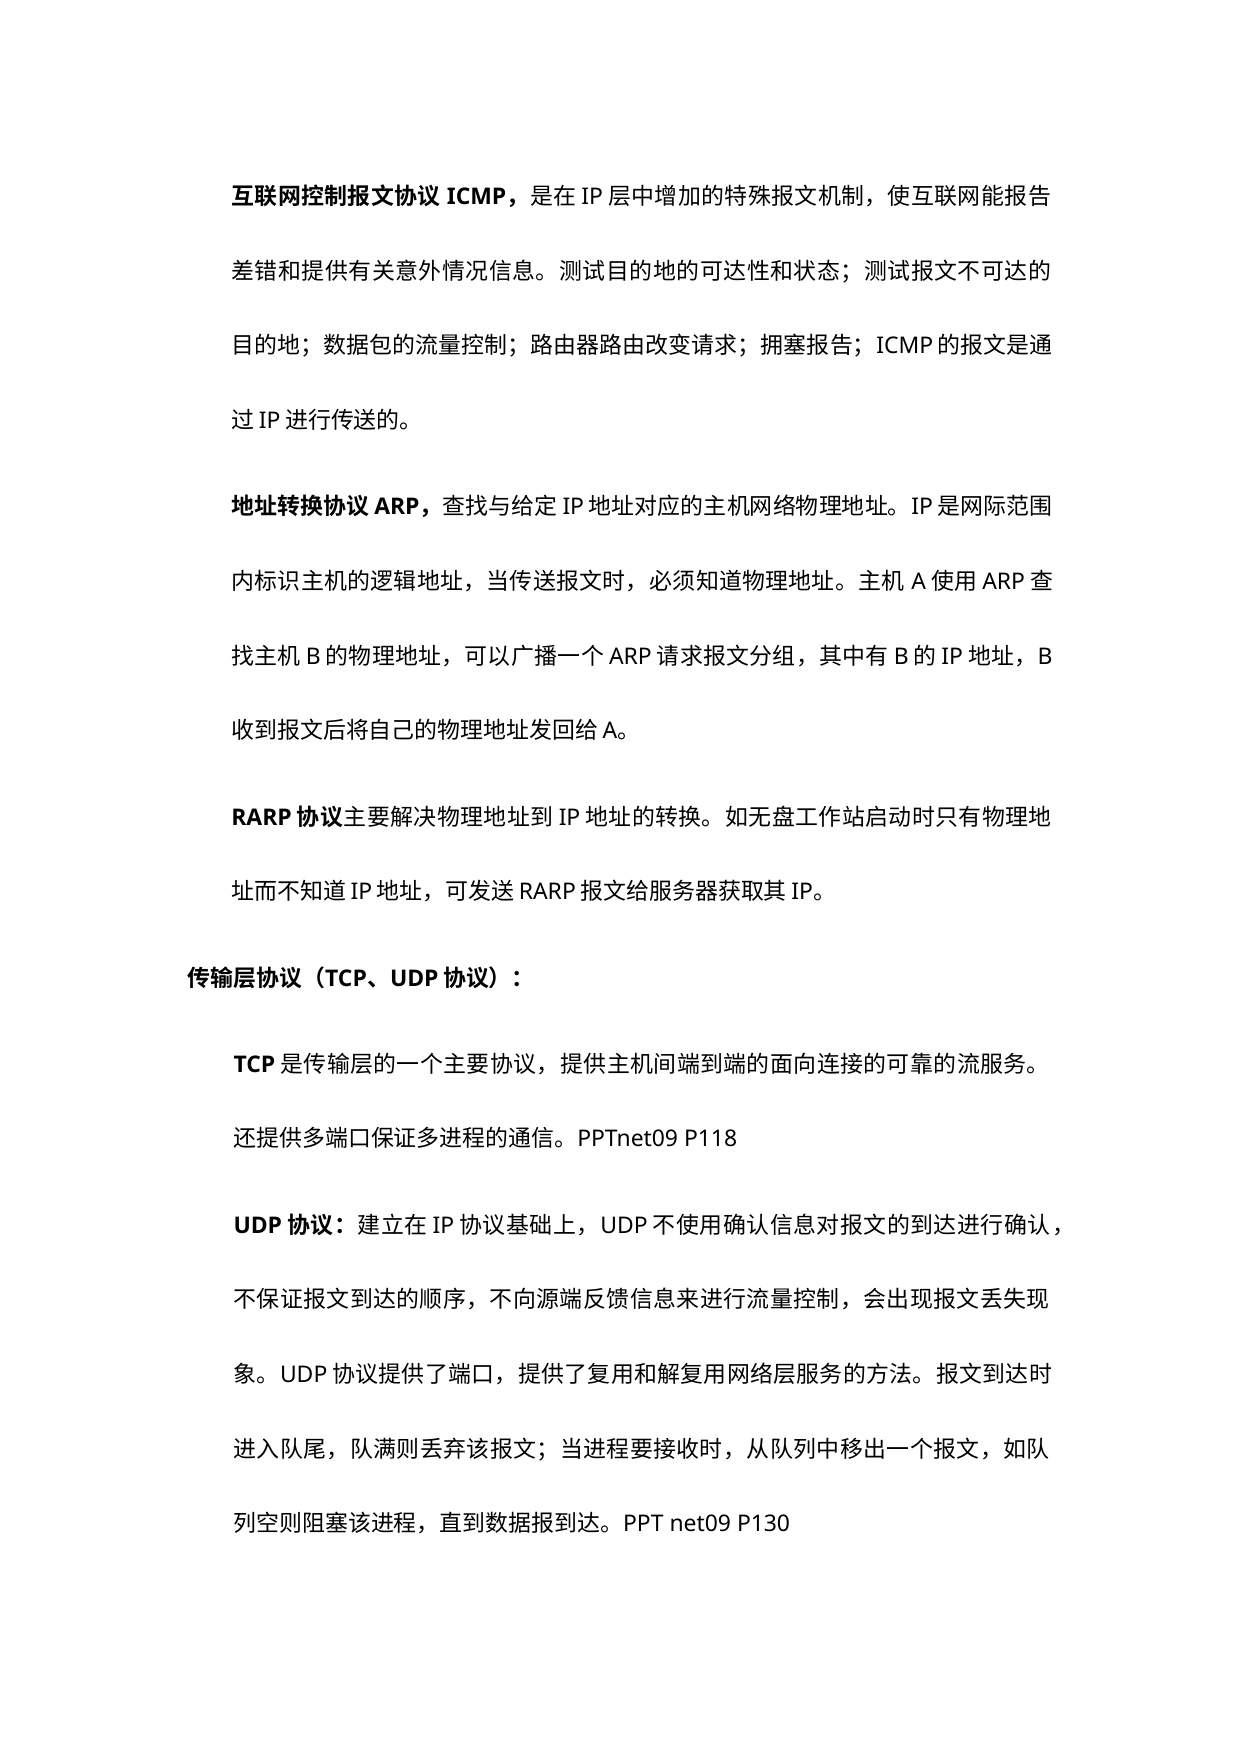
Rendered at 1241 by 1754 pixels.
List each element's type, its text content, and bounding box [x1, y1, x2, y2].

text 地址转换协议ARP，查找与给定IP地址对应的主机网络物理地址。IP是网际范围内标识主机的逻辑地址，当传送报文时，必须知道物理地址。主机A使用ARP查找主机B的物理地址，可以广播一个ARP请求报文分组，其中有B的IP地址，B收到报文后将自己的物理地址发回给A。 [231, 472, 1053, 761]
text UDP协议：建立在IP协议基础上，UDP不使用确认信息对报文的到达进行确认，不保证报文到达的顺序，不向源端反馈信息来进行流量控制，会出现报文丢失现象。UDP协议提供了端口，提供了复用和解复用网络层服务的方法。报文到达时进入队尾，队满则丢弃该报文；当进程要接收时，从队列中移出一个报文，如队列空则阻塞该进程，直到数据报到达。PPT net09 P130 [233, 1191, 1053, 1554]
text TCP是传输层的一个主要协议，提供主机间端到端的面向连接的可靠的流服务。还提供多端口保证多进程的通信。PPTnet09 P118 [233, 1030, 1053, 1169]
text RARP协议主要解决物理地址到IP地址的转换。如无盘工作站启动时只有物理地址而不知道IP地址，可发送RARP报文给服务器获取其IP。 [231, 783, 1053, 922]
text 传输层协议（TCP、UDP协议）： [187, 943, 1053, 1008]
text 互联网控制报文协议ICMP，是在IP层中增加的特殊报文机制，使互联网能报告差错和提供有关意外情况信息。测试目的地的可达性和状态；测试报文不可达的目的地；数据包的流量控制；路由器路由改变请求；拥塞报告；ICMP的报文是通过IP进行传送的。 [231, 162, 1053, 451]
